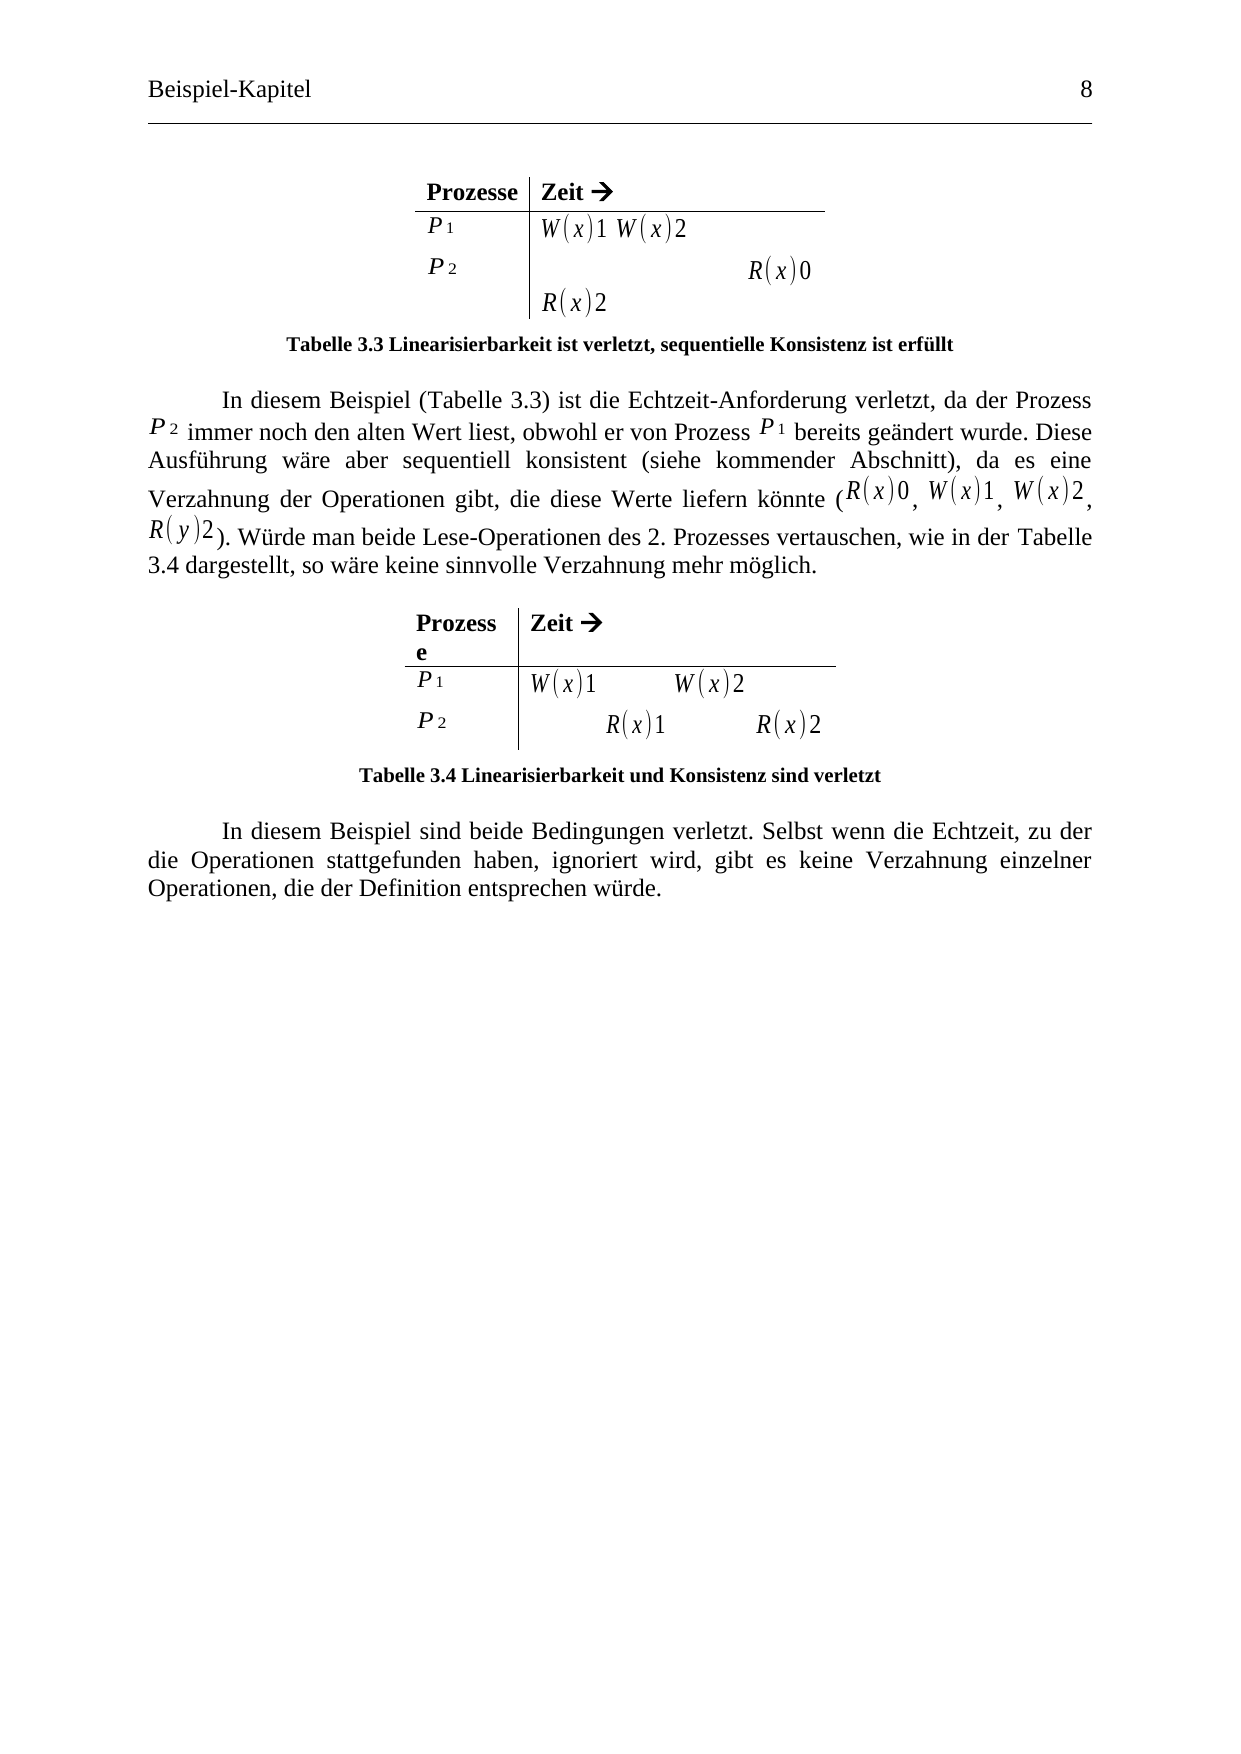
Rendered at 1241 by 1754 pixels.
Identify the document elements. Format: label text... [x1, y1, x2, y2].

table_header Prozesse [405, 608, 518, 666]
table_header Prozesse [415, 177, 529, 211]
table_cell [530, 253, 825, 319]
table_header Zeit [519, 608, 836, 666]
table_header Zeit [530, 177, 825, 211]
table_cell [530, 212, 825, 253]
table_cell [415, 212, 529, 253]
text In diesem Beispiel sind beide Bedingungen verletzt. Selbst wenn die Echtzeit, zu der die Operationen stattgefunden haben, ignoriert wird, gibt es keine Verzahnung einzelner Operationen, die der Definition entsprechen würde. [148, 816, 1092, 902]
table_cell [415, 253, 529, 319]
table_cell [405, 708, 518, 750]
table_cell [519, 708, 836, 750]
table_cell [519, 667, 836, 708]
table_cell [405, 667, 518, 708]
